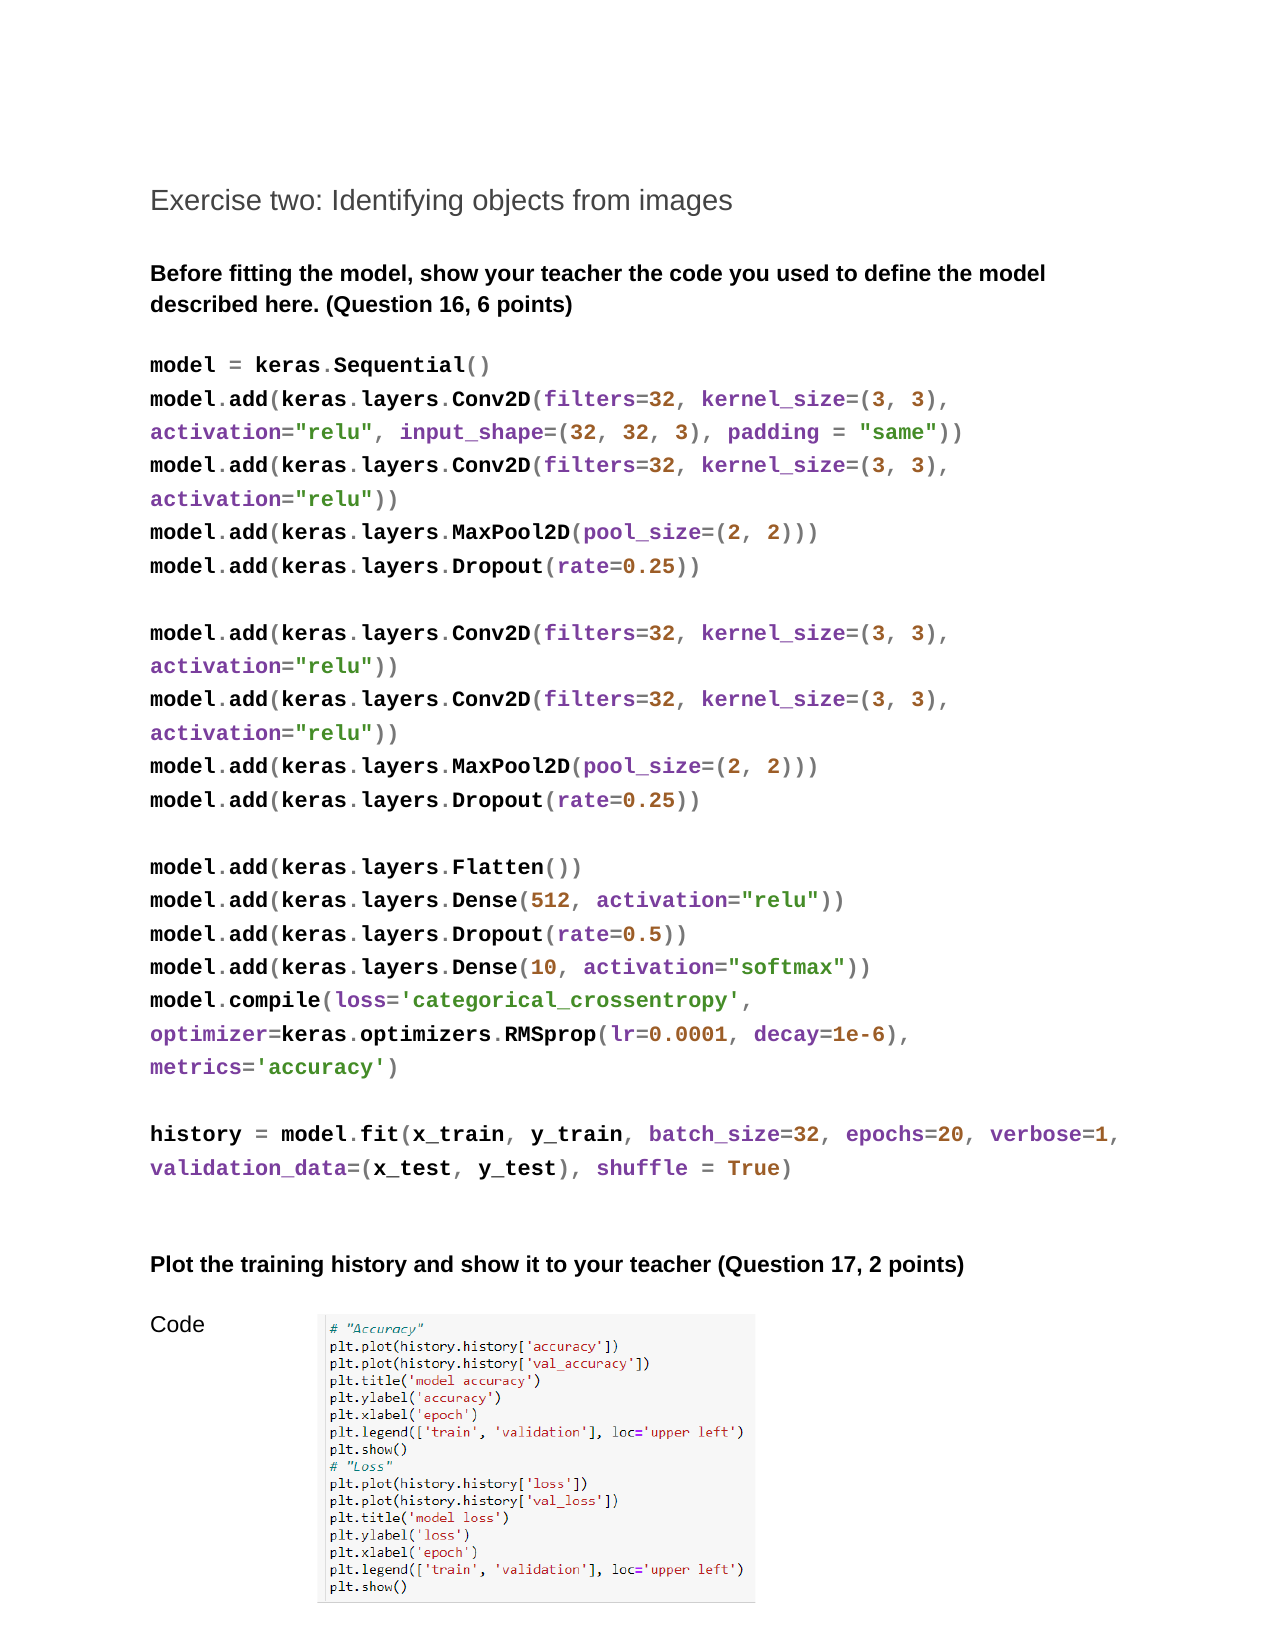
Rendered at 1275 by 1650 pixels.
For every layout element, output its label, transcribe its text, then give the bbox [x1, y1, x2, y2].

text model.add(keras.layers.Conv2D(filters=32, kernel_size=(3, 3), [150, 388, 1125, 412]
text activation="relu", input_shape=(32, 32, 3), padding = "same")) [150, 421, 1125, 446]
subtitle Exercise two: Identifying objects from images [150, 183, 1125, 217]
text model.add(keras.layers.Conv2D(filters=32, kernel_size=(3, 3), [150, 454, 1125, 479]
text activation="relu")) [150, 655, 1125, 680]
text model.add(keras.layers.Dropout(rate=0.25)) [150, 555, 1125, 580]
text model.add(keras.layers.Dense(10, activation="softmax")) [150, 956, 1125, 981]
picture [317, 1314, 756, 1605]
text model.compile(loss='categorical_crossentropy', optimizer=keras.optimizers.RMSprop(lr=0.0001, decay=1e-6), metrics='accuracy') [150, 989, 1125, 1081]
text Code [150, 1311, 1125, 1337]
text model.add(keras.layers.Dense(512, activation="relu")) [150, 889, 1125, 914]
text model.add(keras.layers.Conv2D(filters=32, kernel_size=(3, 3), [150, 689, 1125, 713]
text model = keras.Sequential() [150, 354, 1125, 379]
text model.add(keras.layers.MaxPool2D(pool_size=(2, 2))) [150, 756, 1125, 780]
text model.add(keras.layers.Dropout(rate=0.25)) [150, 789, 1125, 814]
text model.add(keras.layers.Conv2D(filters=32, kernel_size=(3, 3), [150, 622, 1125, 647]
text Before fitting the model, show your teacher the code you used to define the model described here. (Question 16, 6 points) [150, 260, 1125, 317]
text model.add(keras.layers.MaxPool2D(pool_size=(2, 2))) [150, 521, 1125, 546]
text activation="relu")) [150, 488, 1125, 513]
text model.add(keras.layers.Dropout(rate=0.5)) [150, 923, 1125, 947]
text history = model.fit(x_train, y_train, batch_size=32, epochs=20, verbose=1, validation_data=(x_test, y_test), shuffle = True) [150, 1123, 1125, 1182]
text Plot the training history and show it to your teacher (Question 17, 2 points) [150, 1251, 1125, 1277]
text activation="relu")) [150, 722, 1125, 747]
text model.add(keras.layers.Flatten()) [150, 856, 1125, 881]
